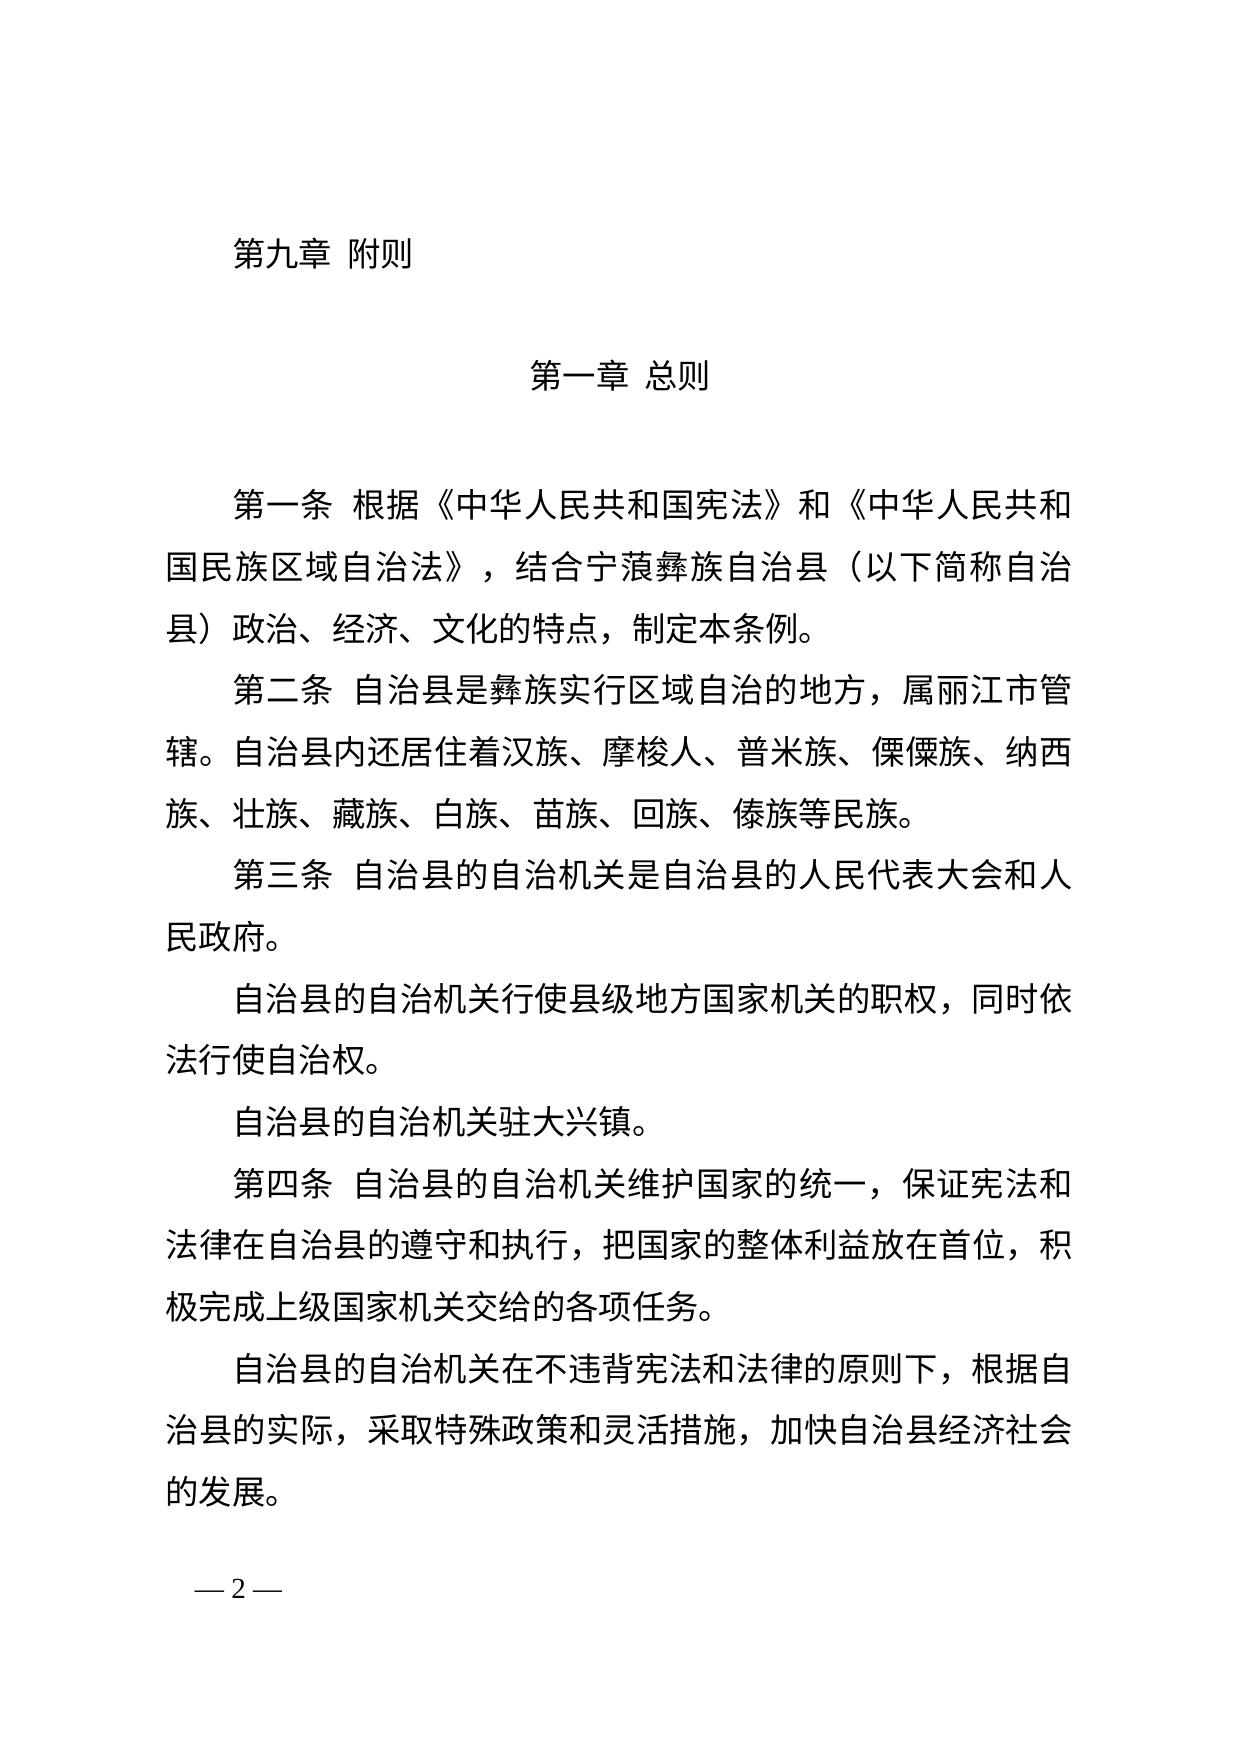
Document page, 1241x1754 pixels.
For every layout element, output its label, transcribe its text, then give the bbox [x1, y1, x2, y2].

text 第四条 自治县的自治机关维护国家的统一，保证宪法和法律在自治县的遵守和执行，把国家的整体利益放在首位，积极完成上级国家机关交给的各项任务。 [165, 1147, 1075, 1332]
text 自治县的自治机关驻大兴镇。 [165, 1085, 1075, 1147]
text 第三条 自治县的自治机关是自治县的人民代表大会和人民政府。 [165, 839, 1075, 962]
text 第二条 自治县是彝族实行区域自治的地方，属丽江市管辖。自治县内还居住着汉族、摩梭人、普米族、傈僳族、纳西族、壮族、藏族、白族、苗族、回族、傣族等民族。 [165, 654, 1075, 839]
text 第一条 根据《中华人民共和国宪法》和《中华人民共和国民族区域自治法》，结合宁蒗彝族自治县（以下简称自治县）政治、经济、文化的特点，制定本条例。 [165, 469, 1075, 654]
text 第九章 附则 [165, 217, 1075, 279]
text 第一章 总则 [165, 341, 1075, 407]
text 自治县的自治机关行使县级地方国家机关的职权，同时依法行使自治权。 [165, 962, 1075, 1085]
text 自治县的自治机关在不违背宪法和法律的原则下，根据自治县的实际，采取特殊政策和灵活措施，加快自治县经济社会的发展。 [165, 1332, 1075, 1517]
